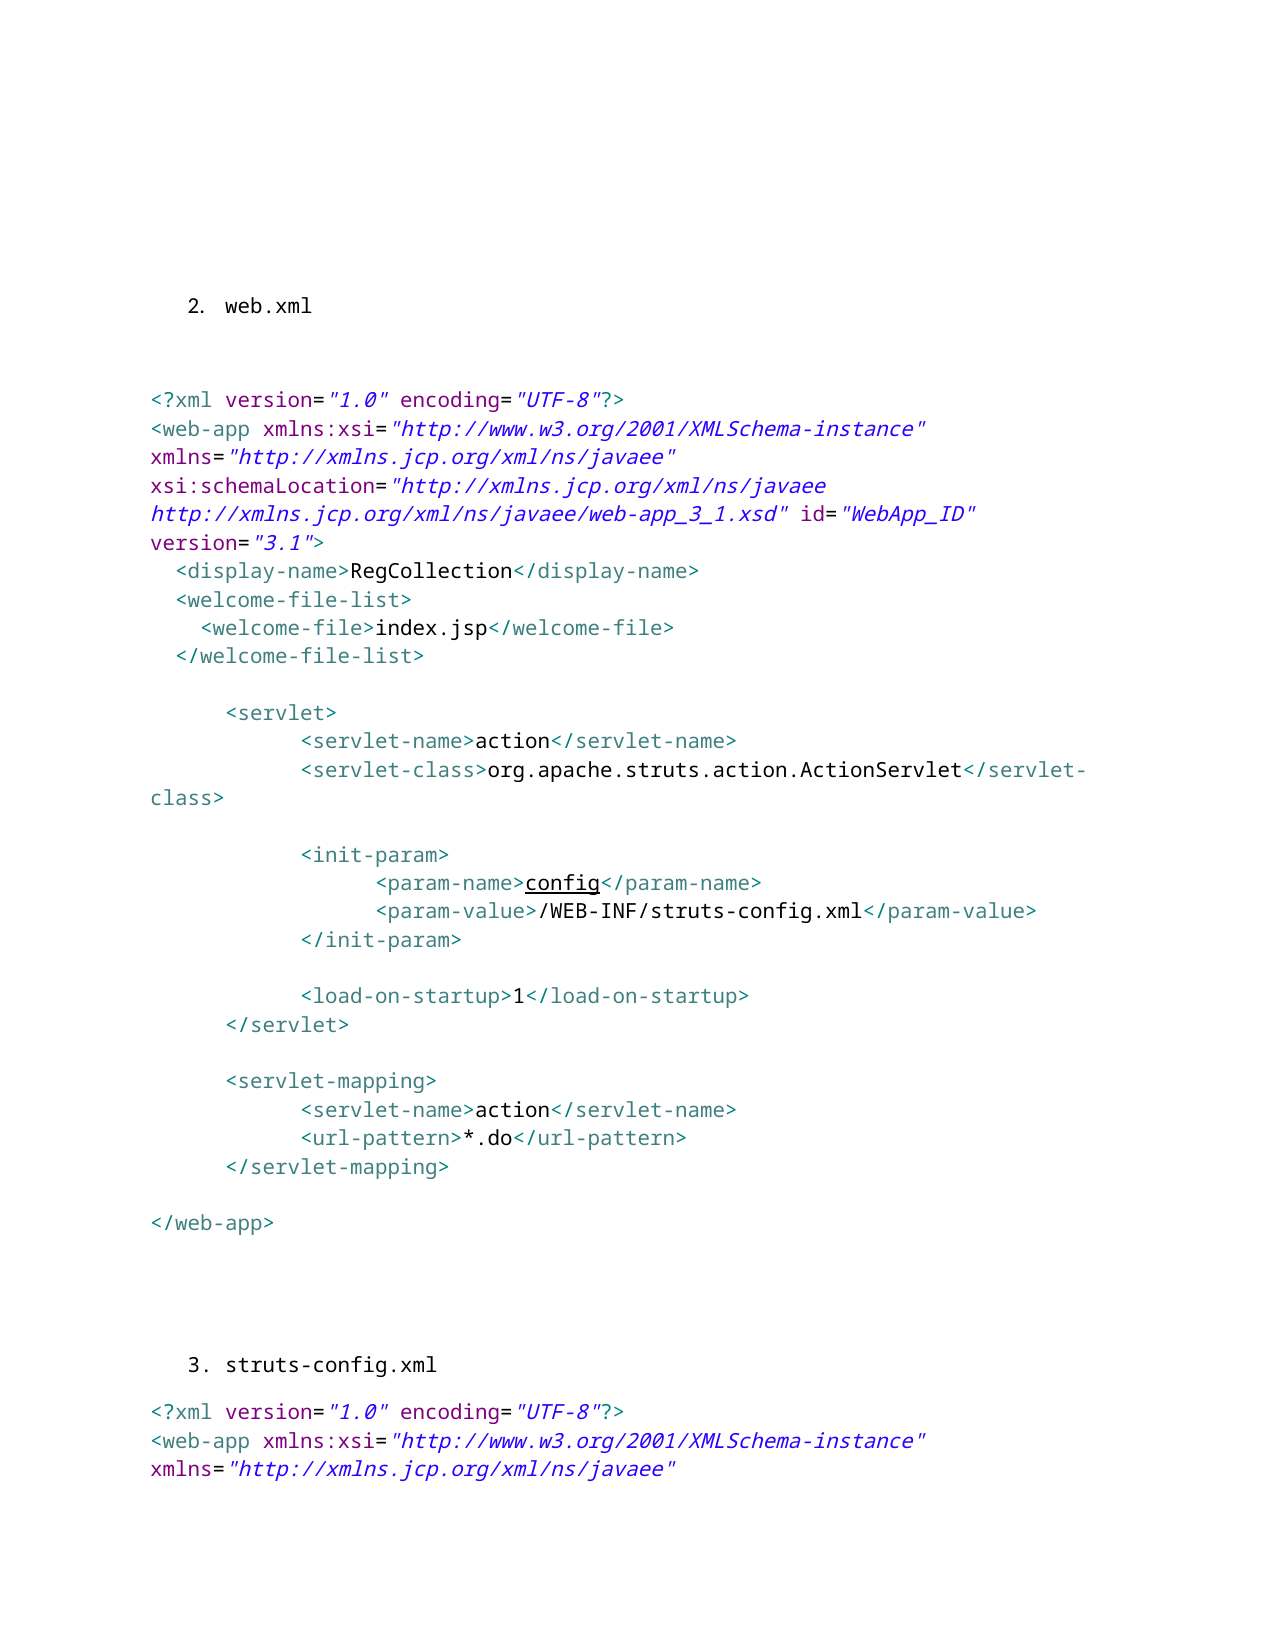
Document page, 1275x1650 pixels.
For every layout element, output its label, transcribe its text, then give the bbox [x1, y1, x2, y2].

list web.xml [187, 291, 1125, 320]
text <welcome-file-list> [150, 585, 1125, 613]
text <servlet-class>org.apache.struts.action.ActionServlet</servlet-class> [150, 755, 1125, 812]
text <param-value>/WEB-INF/struts-config.xml</param-value> [150, 897, 1125, 925]
text <display-name>RegCollection</display-name> [150, 556, 1125, 585]
text <servlet-mapping> [150, 1066, 1125, 1095]
text </web-app> [150, 1208, 1125, 1237]
text <servlet-name>action</servlet-name> [150, 1095, 1125, 1123]
text <param-name>config</param-name> [150, 868, 1125, 897]
text </welcome-file-list> [150, 642, 1125, 670]
list struts-config.xml [187, 1350, 1125, 1378]
text <servlet-name>action</servlet-name> [150, 726, 1125, 755]
text </init-param> [150, 925, 1125, 953]
text <welcome-file>index.jsp</welcome-file> [150, 613, 1125, 642]
text </servlet-mapping> [150, 1152, 1125, 1180]
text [150, 1426, 1125, 1483]
text <?xml version="1.0" encoding="UTF-8"?> [150, 1397, 1125, 1426]
text <url-pattern>*.do</url-pattern> [150, 1123, 1125, 1152]
text <servlet> [150, 698, 1125, 726]
text </servlet> [150, 1010, 1125, 1038]
text <init-param> [150, 840, 1125, 868]
text <load-on-startup>1</load-on-startup> [150, 982, 1125, 1010]
text <?xml version="1.0" encoding="UTF-8"?> [150, 386, 1125, 414]
